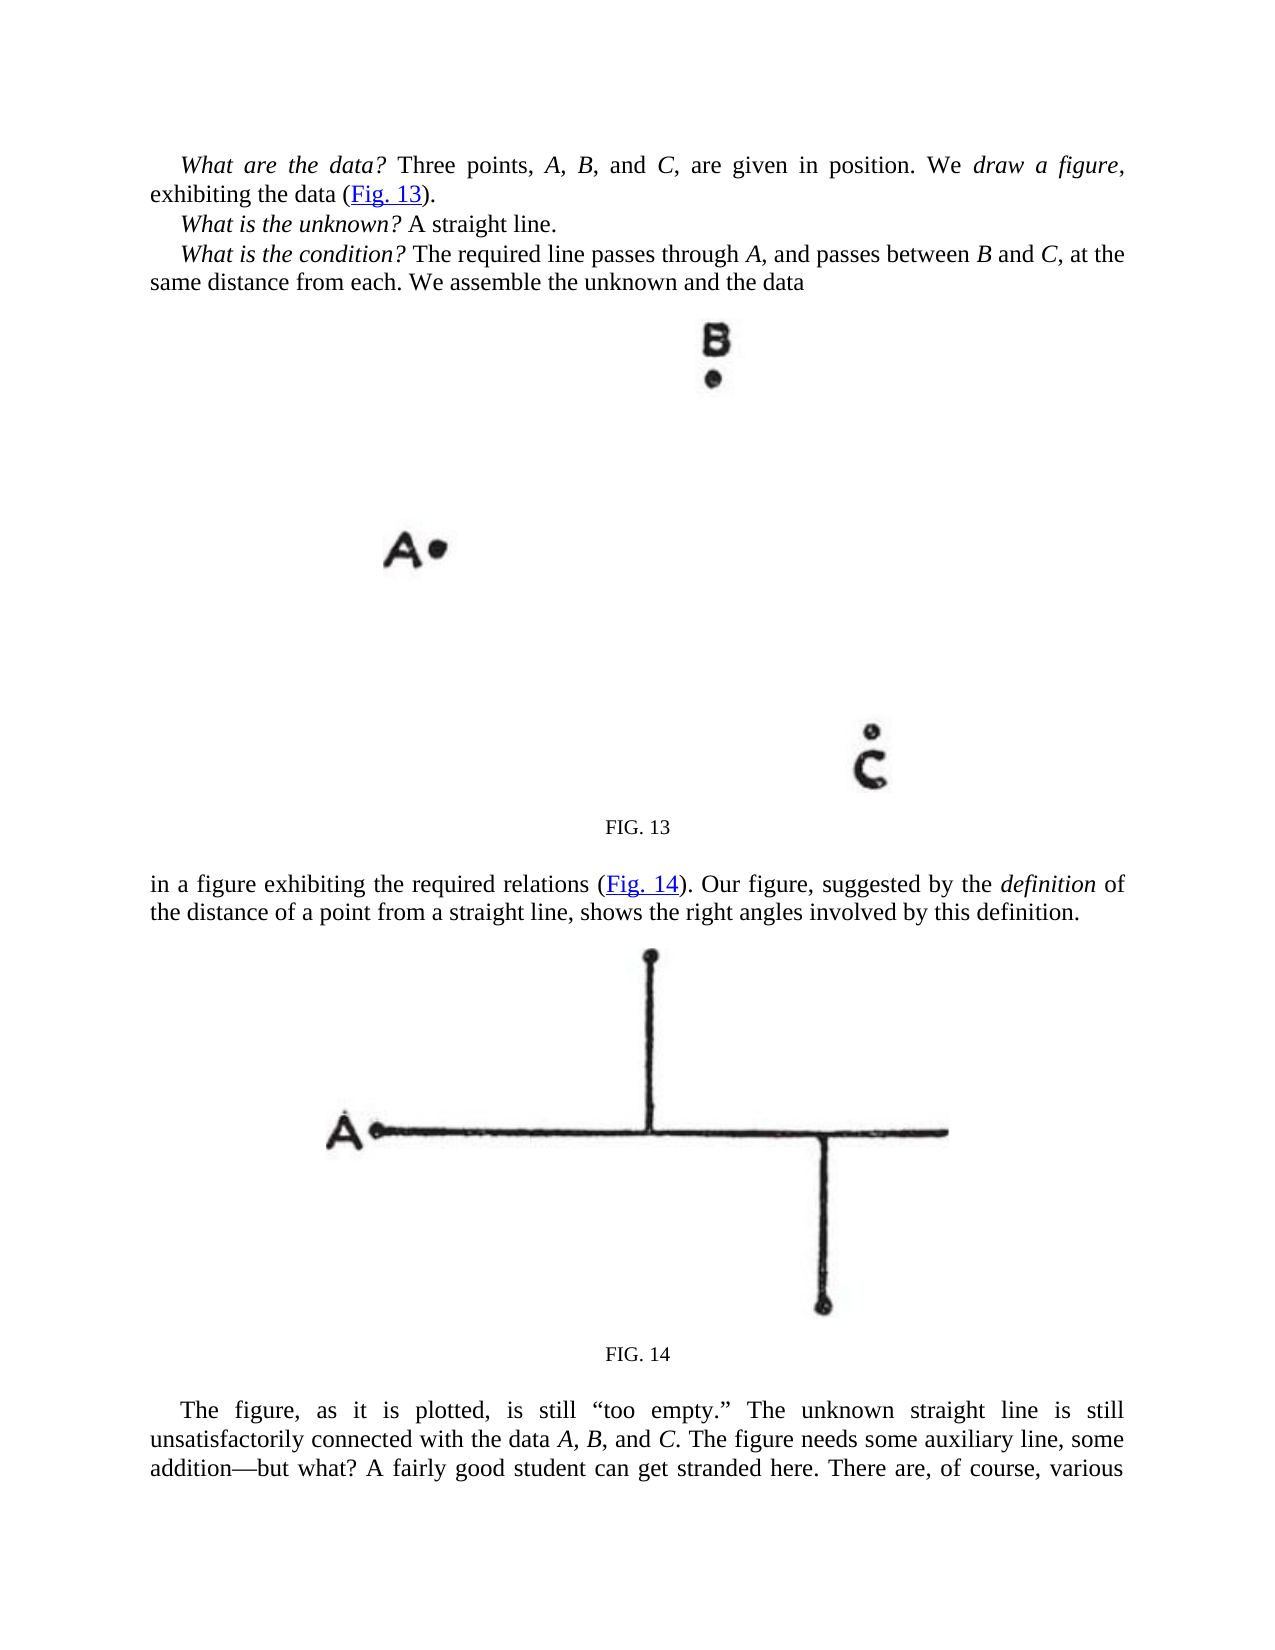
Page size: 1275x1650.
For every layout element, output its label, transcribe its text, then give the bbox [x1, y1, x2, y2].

text FIG. 13 [150, 815, 1125, 839]
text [150, 1396, 1125, 1482]
text What is the unknown? A straight line. [150, 209, 1125, 237]
text What are the data? Three points, A, B, and C, are given in position. We draw a figure, exhibiting the data (Fig. 13). [150, 150, 1125, 207]
text What is the condition? The required line passes through A, and passes between B and C, at the same distance from each. We assemble the unknown and the data [150, 239, 1125, 296]
text in a figure exhibiting the required relations (Fig. 14). Our figure, suggested by the definition of the distance of a point from a straight line, shows the right angles involved by this definition. [150, 869, 1125, 926]
picture [382, 318, 893, 793]
picture [325, 948, 950, 1319]
text FIG. 14 [150, 1342, 1125, 1366]
